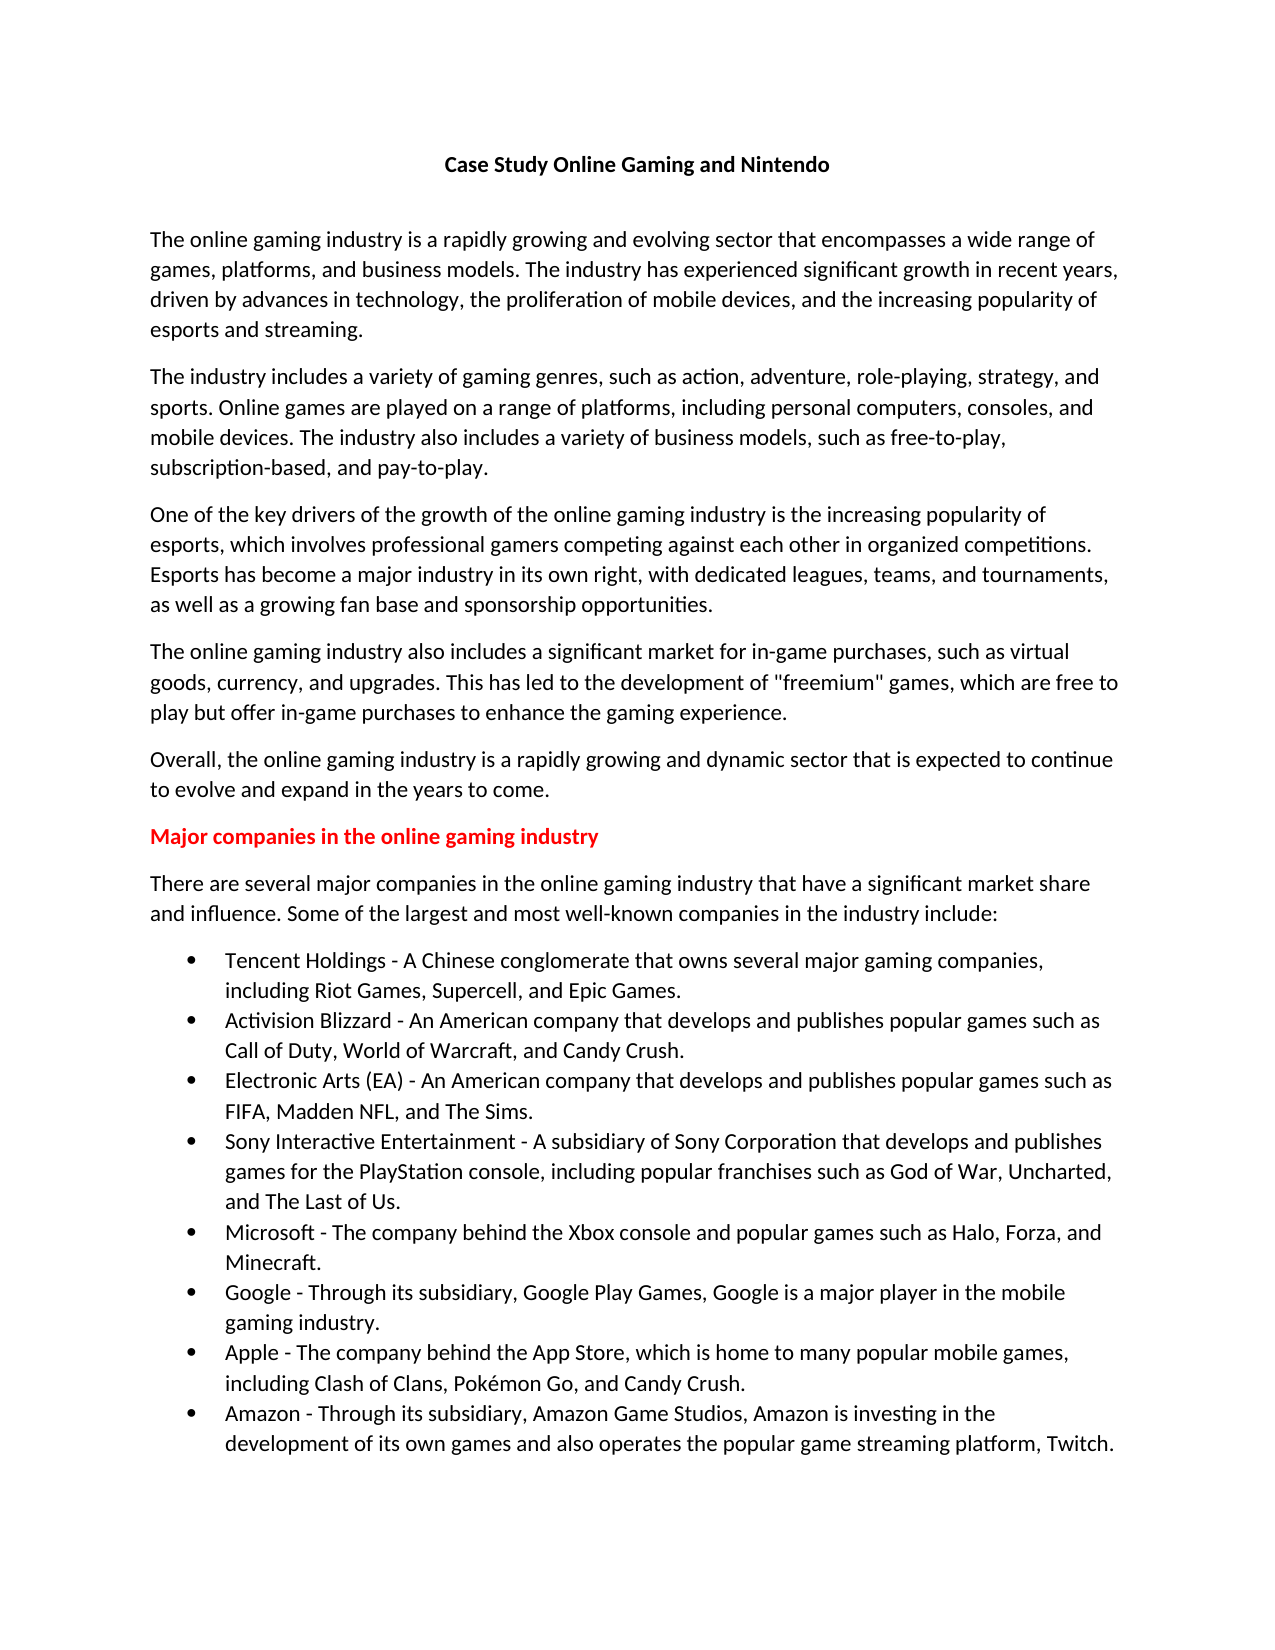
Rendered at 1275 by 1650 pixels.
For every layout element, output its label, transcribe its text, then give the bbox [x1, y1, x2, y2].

list Sony Interactive Entertainment - A subsidiary of Sony Corporation that develops and publishes games for the PlayStation console, including popular franchises such as God of War, Uncharted, and The Last of Us. [187, 1127, 1125, 1215]
text The online gaming industry also includes a significant market for in-game purchases, such as virtual goods, currency, and upgrades. This has led to the development of "freemium" games, which are free to play but offer in-game purchases to enhance the gaming experience. [150, 637, 1125, 726]
list Tencent Holdings - A Chinese conglomerate that owns several major gaming companies, including Riot Games, Supercell, and Epic Games. [187, 946, 1125, 1004]
list Microsoft - The company behind the Xbox console and popular games such as Halo, Forza, and Minecraft. [187, 1218, 1125, 1276]
text There are several major companies in the online gaming industry that have a significant market share and influence. Some of the largest and most well-known companies in the industry include: [150, 869, 1125, 927]
list Electronic Arts (EA) - An American company that develops and publishes popular games such as FIFA, Madden NFL, and The Sims. [187, 1067, 1125, 1125]
text The online gaming industry is a rapidly growing and evolving sector that encompasses a wide range of games, platforms, and business models. The industry has experienced significant growth in recent years, driven by advances in technology, the proliferation of mobile devices, and the increasing popularity of esports and streaming. [150, 225, 1125, 343]
text Major companies in the online gaming industry [150, 822, 1125, 850]
list Amazon - Through its subsidiary, Amazon Game Studios, Amazon is investing in the development of its own games and also operates the popular game streaming platform, Twitch. [187, 1399, 1125, 1457]
text One of the key drivers of the growth of the online gaming industry is the increasing popularity of esports, which involves professional gamers competing against each other in organized competitions. Esports has become a major industry in its own right, with dedicated leagues, teams, and tournaments, as well as a growing fan base and sponsorship opportunities. [150, 500, 1125, 618]
text The industry includes a variety of gaming genres, such as action, adventure, role-playing, strategy, and sports. Online games are played on a range of platforms, including personal computers, consoles, and mobile devices. The industry also includes a variety of business models, such as free-to-play, subscription-based, and pay-to-play. [150, 362, 1125, 481]
list Google - Through its subsidiary, Google Play Games, Google is a major player in the mobile gaming industry. [187, 1278, 1125, 1336]
list Activision Blizzard - An American company that develops and publishes popular games such as Call of Duty, World of Warcraft, and Candy Crush. [187, 1006, 1125, 1064]
text Case Study Online Gaming and Nintendo [150, 150, 1125, 178]
text Overall, the online gaming industry is a rapidly growing and dynamic sector that is expected to continue to evolve and expand in the years to come. [150, 745, 1125, 803]
list Apple - The company behind the App Store, which is home to many popular mobile games, including Clash of Clans, Pokémon Go, and Candy Crush. [187, 1338, 1125, 1397]
